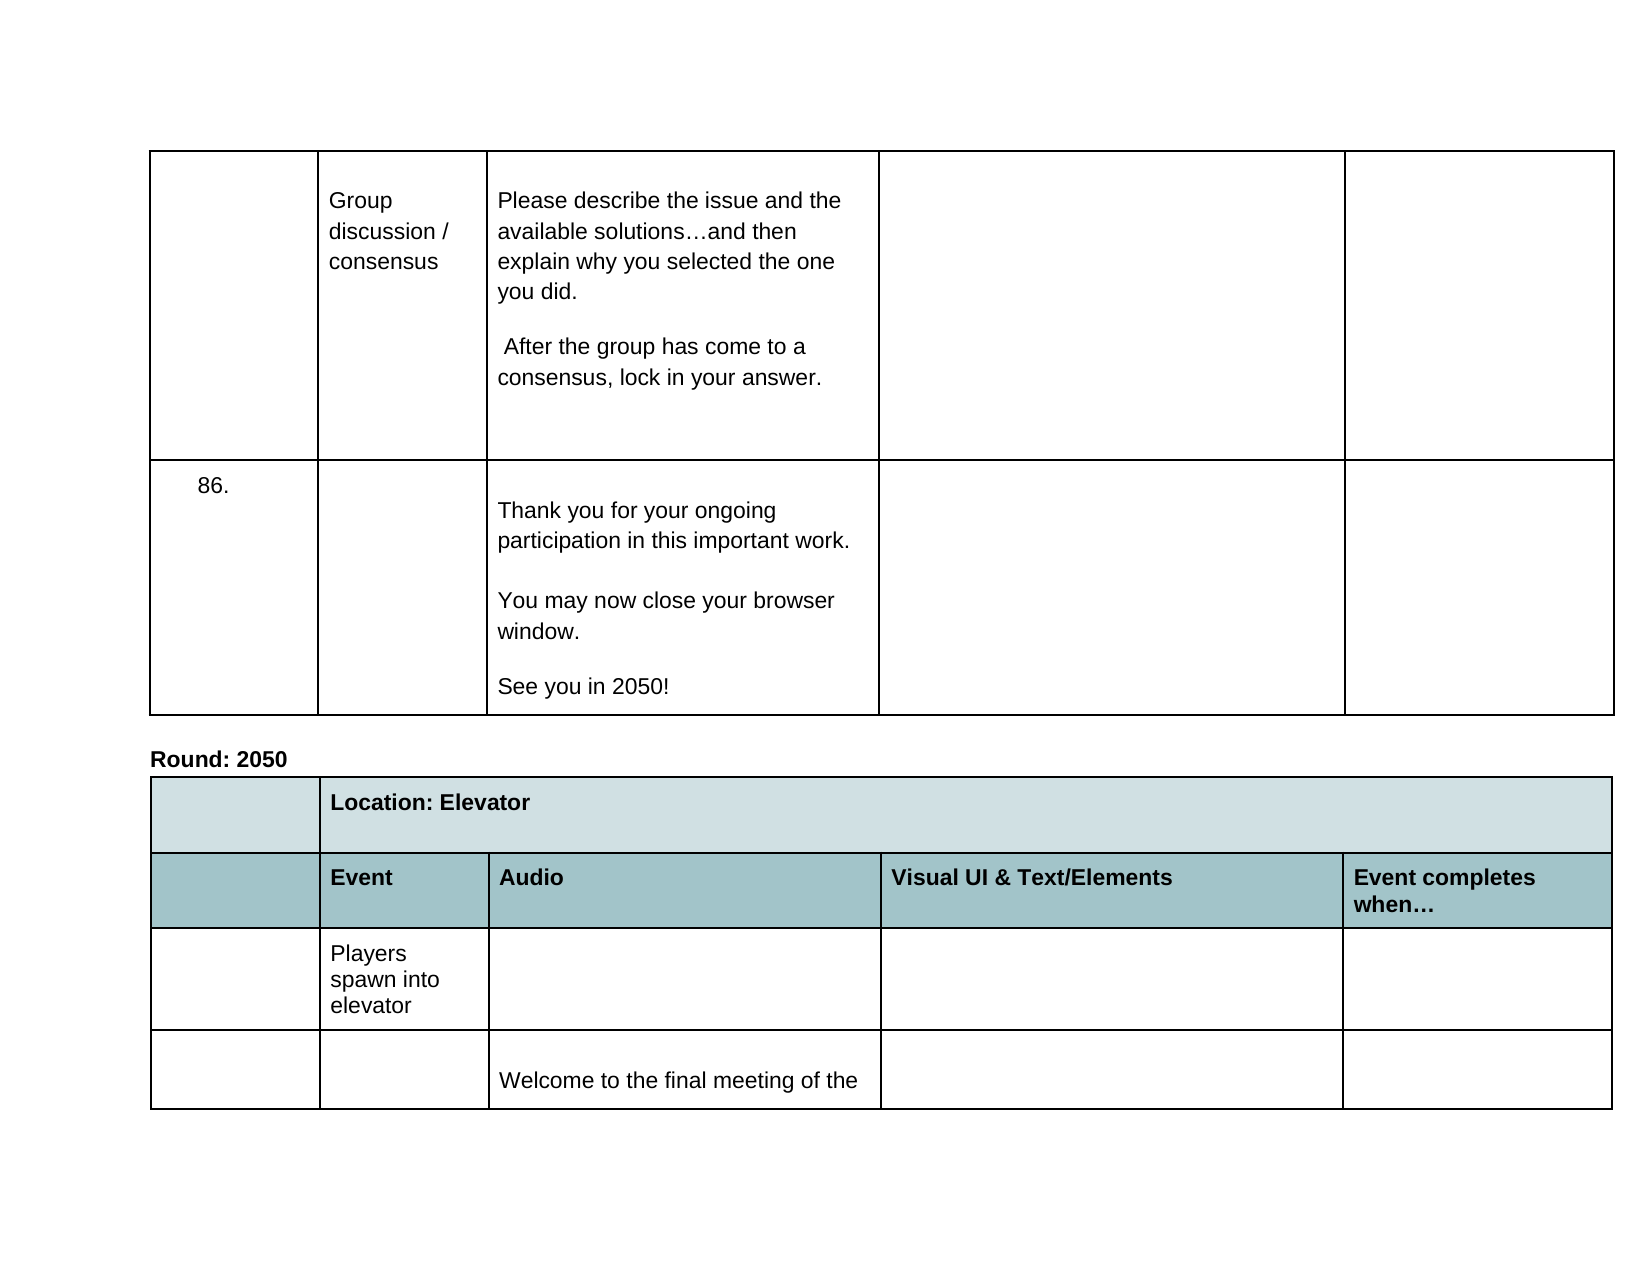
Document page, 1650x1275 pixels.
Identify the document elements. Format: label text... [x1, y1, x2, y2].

table_cell Visual UI & Text/Elements [882, 854, 1342, 927]
table_cell [151, 152, 317, 459]
table_cell [321, 1031, 488, 1107]
table_cell Audio [490, 854, 880, 927]
table_header Location: Elevator [321, 778, 1611, 852]
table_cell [1346, 152, 1613, 459]
table_cell Players spawn into elevator [321, 929, 488, 1029]
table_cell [488, 152, 878, 459]
table_cell [152, 1031, 319, 1107]
table_cell [880, 152, 1344, 459]
table_cell [319, 461, 486, 713]
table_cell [319, 152, 486, 459]
table_header [152, 778, 319, 852]
table_cell [882, 1031, 1342, 1107]
table_cell [152, 854, 319, 927]
table_cell [152, 929, 319, 1029]
table_cell [880, 461, 1344, 713]
table_cell [490, 929, 880, 1029]
table_cell [1344, 1031, 1611, 1107]
table_cell [882, 929, 1342, 1029]
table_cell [490, 1031, 880, 1107]
table_cell [151, 461, 317, 713]
table_cell Thank you for your ongoing participation in this important work. You may now close your browser window. See you in 2050! [488, 461, 878, 713]
table_cell [1344, 929, 1611, 1029]
table_cell Event [321, 854, 488, 927]
table_cell [1346, 461, 1613, 713]
table_cell Event completes when… [1344, 854, 1611, 927]
text Round: 2050 [150, 746, 1500, 772]
